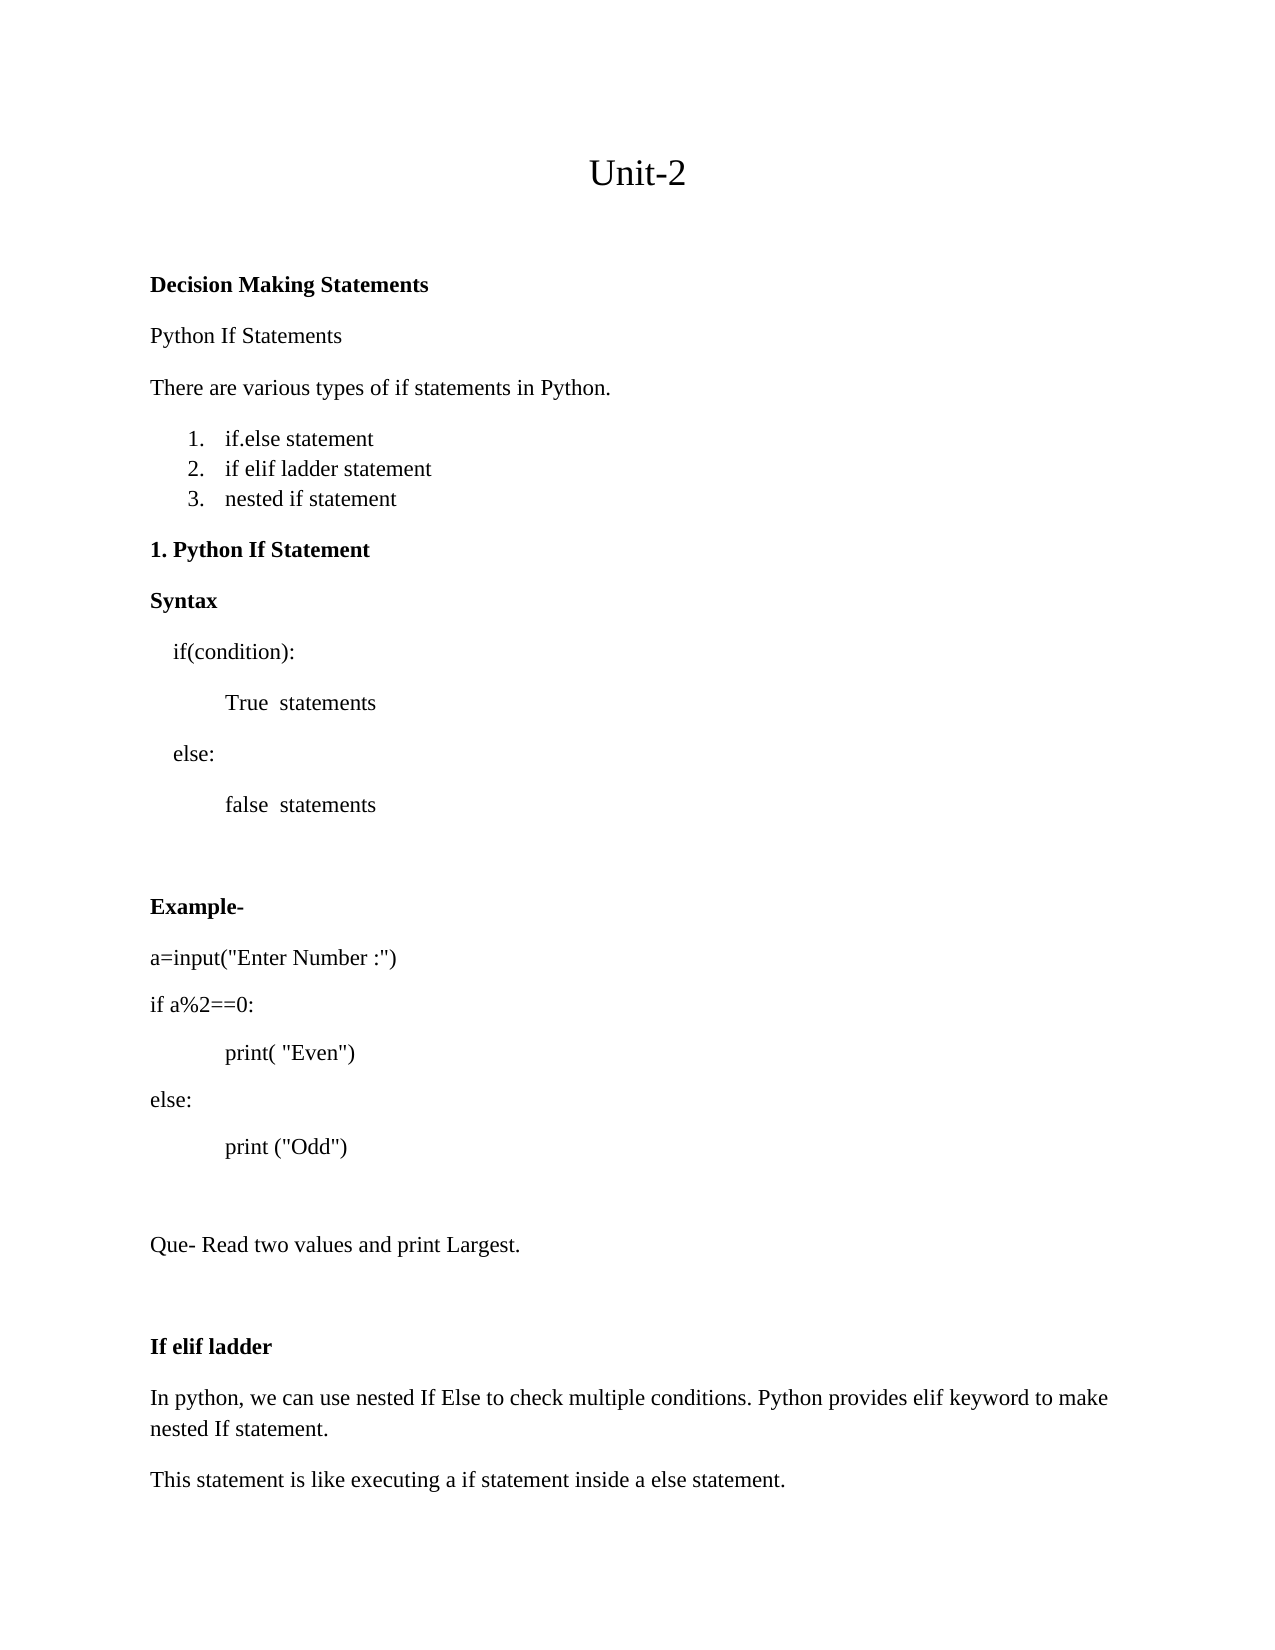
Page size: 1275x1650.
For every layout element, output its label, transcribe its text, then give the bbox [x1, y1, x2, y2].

text false statements [150, 791, 1125, 818]
text Decision Making Statements [150, 271, 1125, 298]
text else: [150, 740, 1125, 767]
text Unit-2 [150, 150, 1125, 193]
text True statements [150, 689, 1125, 716]
text This statement is like executing a if statement inside a else statement. [150, 1466, 1125, 1492]
text if(condition): [150, 638, 1125, 664]
text 1. Python If Statement [150, 536, 1125, 562]
text Example- [150, 893, 1125, 920]
text print ("Odd") [150, 1133, 1125, 1159]
text a=input("Enter Number :") [150, 944, 1125, 971]
text There are various types of if statements in Python. [150, 373, 1125, 400]
list nested if statement [187, 485, 1125, 511]
text Syntax [150, 587, 1125, 613]
text else: [150, 1086, 1125, 1112]
text In python, we can use nested If Else to check multiple conditions. Python provides elif keyword to make nested If statement. [150, 1384, 1125, 1441]
text print( "Even") [150, 1039, 1125, 1065]
text Python If Statements [150, 322, 1125, 349]
text Que- Read two values and print Largest. [150, 1231, 1125, 1258]
list if elif ladder statement [187, 455, 1125, 481]
list if.else statement [187, 424, 1125, 451]
text If elif ladder [150, 1333, 1125, 1360]
text if a%2==0: [150, 992, 1125, 1018]
